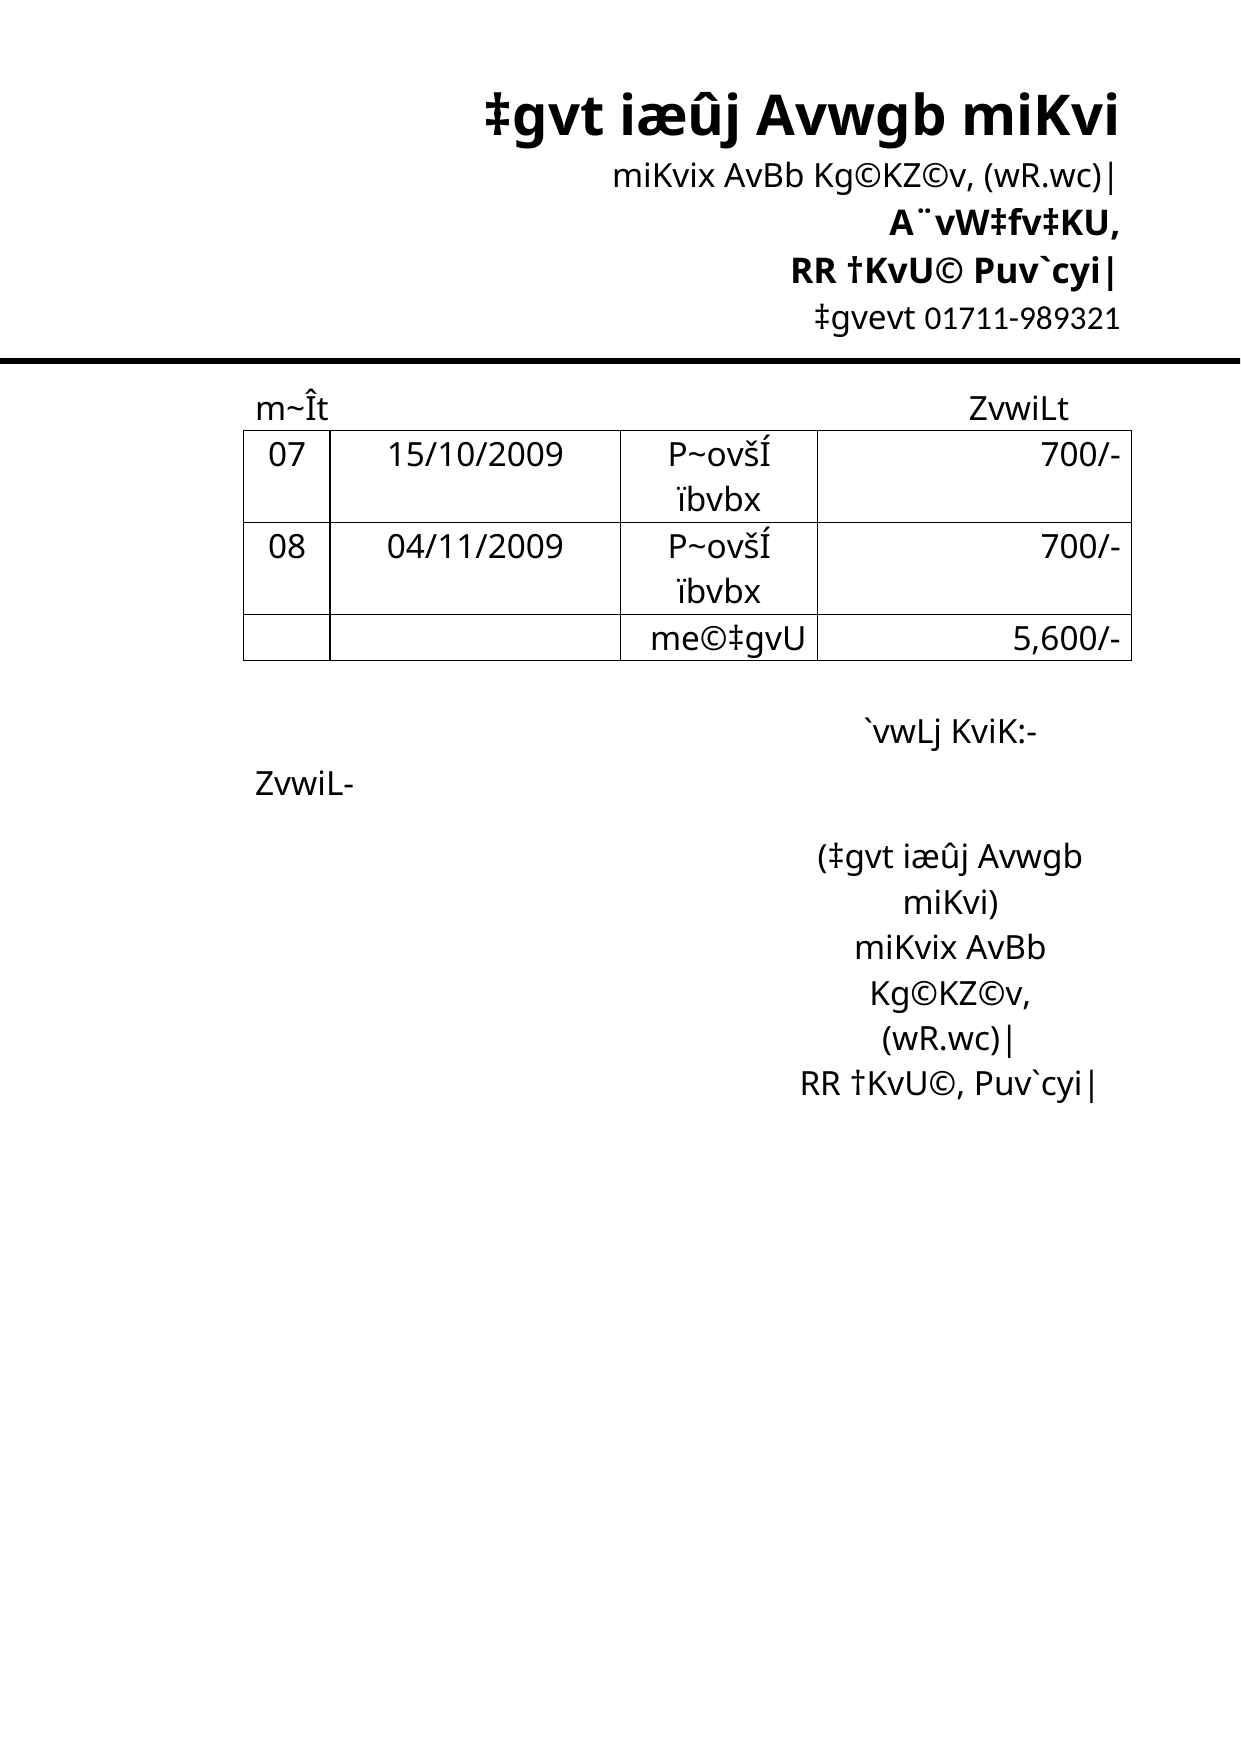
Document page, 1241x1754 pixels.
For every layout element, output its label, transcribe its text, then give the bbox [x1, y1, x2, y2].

table_cell 700/- [818, 523, 1131, 613]
text (‡gvt iæûj Avwgb miKvi) [780, 833, 1120, 924]
text RR †KvU©, Puv`cyi| [780, 1060, 1120, 1106]
table_cell 15/10/2009 [331, 431, 620, 522]
table_cell P~ovšÍ ïbvbx [621, 431, 817, 522]
text ZvwiL- [255, 760, 1120, 806]
table_cell 700/- [818, 431, 1131, 522]
table_cell [244, 615, 329, 660]
text (wR.wc)| [780, 1015, 1120, 1060]
table_cell 04/11/2009 [331, 523, 620, 613]
table_cell 5,600/- [818, 615, 1131, 660]
table_cell [331, 615, 620, 660]
table_cell 08 [244, 523, 329, 613]
text miKvix AvBb Kg©KZ©v, [780, 924, 1120, 1015]
text `vwLj KviK:- [780, 708, 1120, 753]
table_cell P~ovšÍ ïbvbx [621, 523, 817, 613]
table_cell 07 [244, 431, 329, 522]
table_cell me©‡gvU [621, 615, 817, 660]
